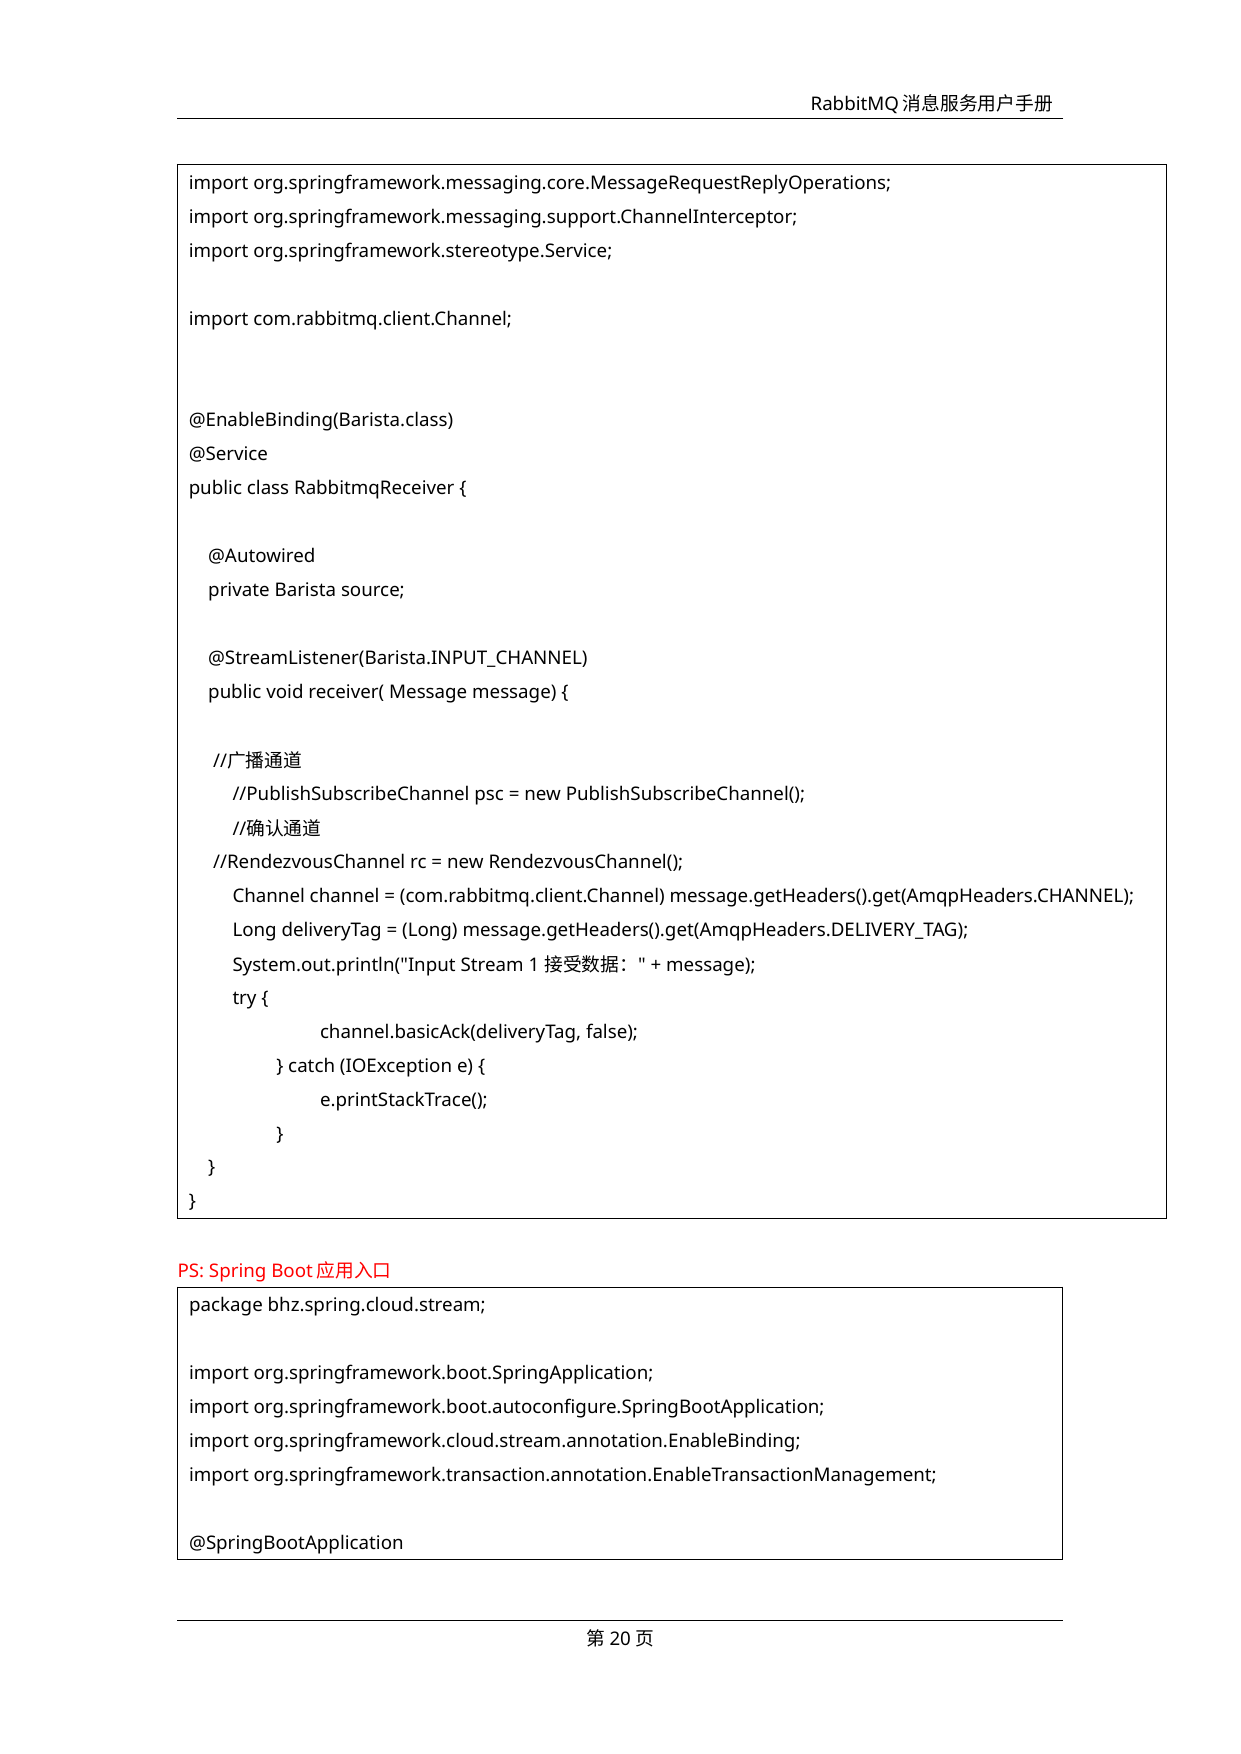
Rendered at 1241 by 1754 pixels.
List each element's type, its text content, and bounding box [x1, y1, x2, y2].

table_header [178, 165, 1166, 1218]
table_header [178, 1288, 1062, 1559]
text PS: Spring Boot应用入口 [177, 1253, 1063, 1287]
